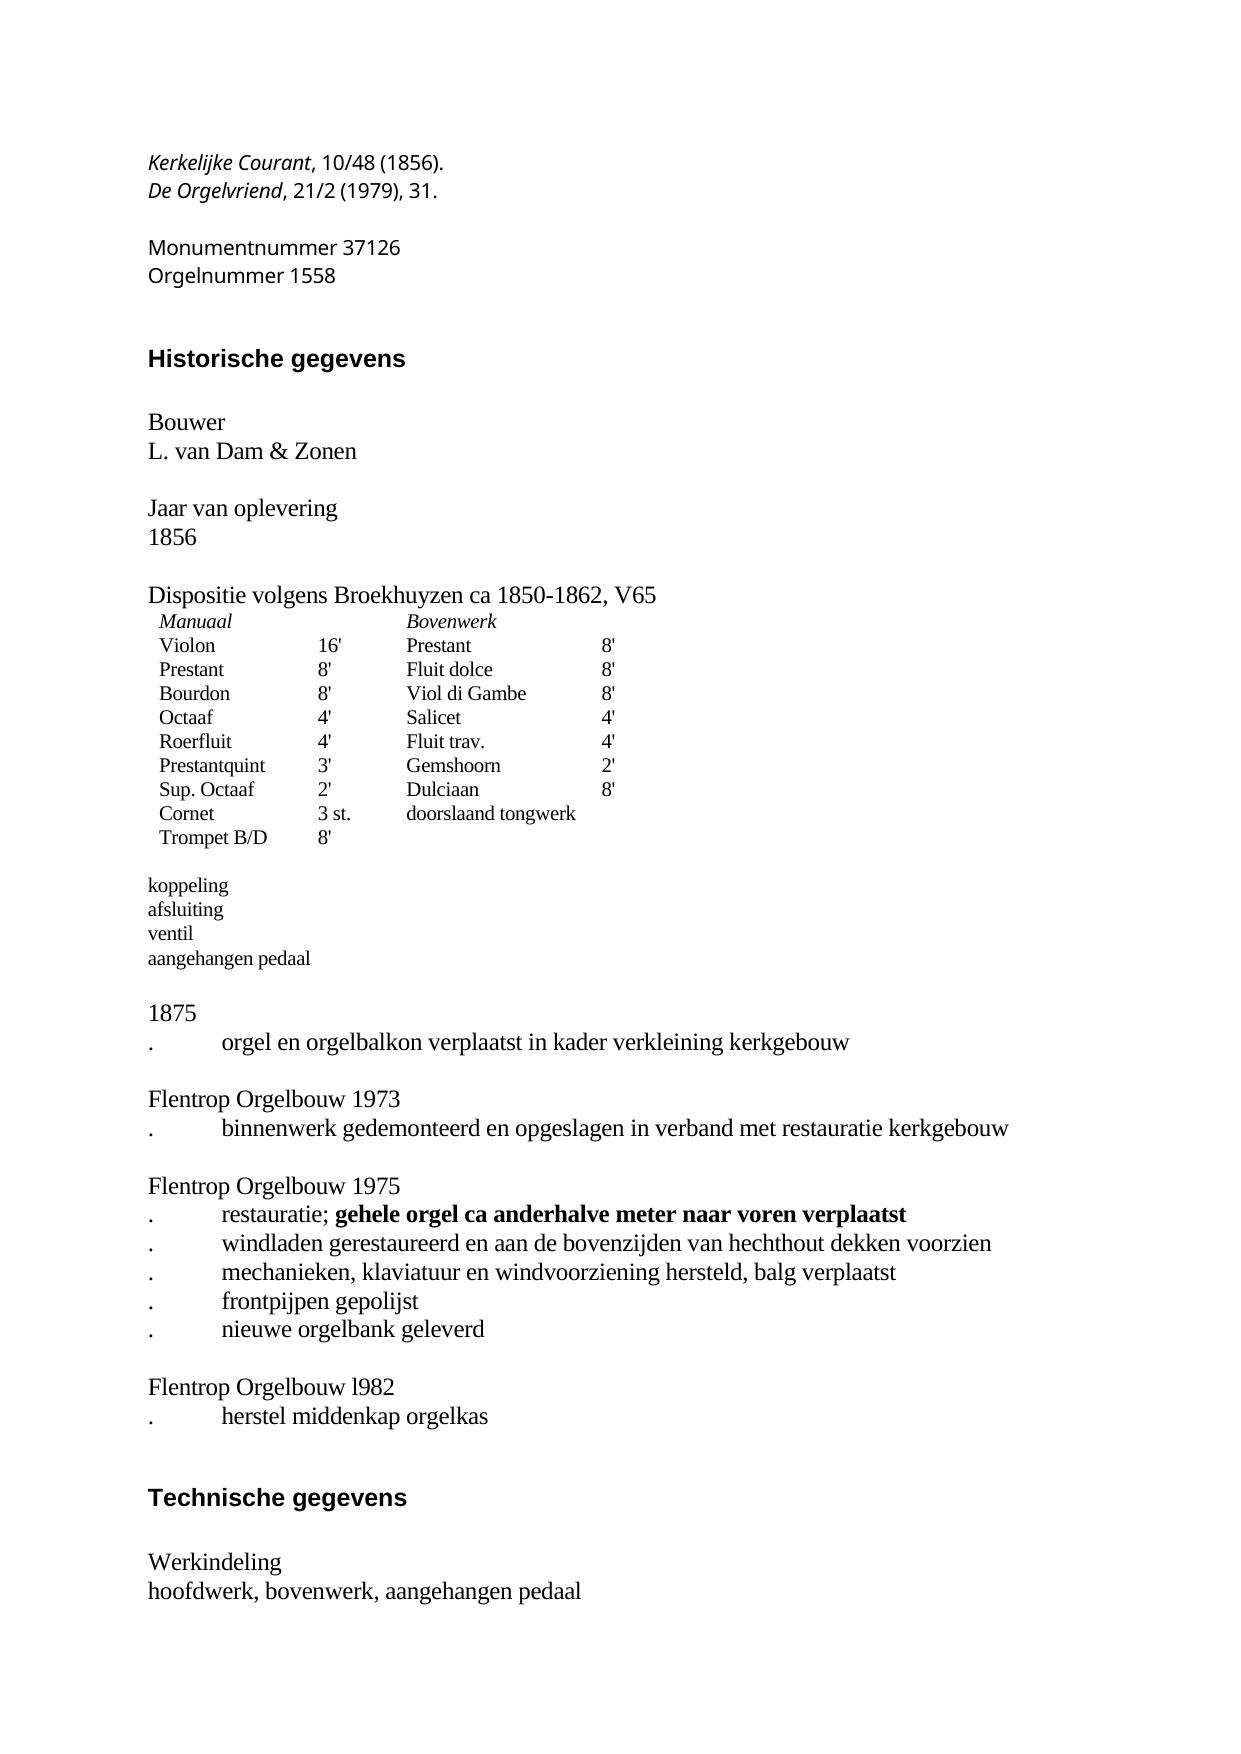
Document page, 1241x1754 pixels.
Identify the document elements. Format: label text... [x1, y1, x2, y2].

text . nieuwe orgelbank geleverd [148, 1314, 1093, 1343]
text . windladen gerestaureerd en aan de bovenzijden van hechthout dekken voorzien [148, 1228, 1093, 1257]
text . herstel middenkap orgelkas [148, 1401, 1093, 1429]
text . orgel en orgelbalkon verplaatst in kader verkleining kerkgebouw [148, 1027, 1093, 1056]
text . binnenwerk gedemonteerd en opgeslagen in verband met restauratie kerkgebouw [148, 1113, 1093, 1142]
text Jaar van oplevering [148, 493, 1093, 522]
text . frontpijpen gepolijst [148, 1286, 1093, 1314]
text Kerkelijke Courant, 10/48 (1856). [148, 148, 1093, 176]
table_header 8' 8' 8' 4' 4' 2' 8' [590, 609, 646, 849]
text L. van Dam & Zonen [148, 436, 1093, 465]
text Monumentnummer 37126 [148, 233, 1093, 261]
text hoofdwerk, bovenwerk, aangehangen pedaal [148, 1576, 1093, 1604]
text afsluiting [148, 897, 1093, 921]
text aangehangen pedaal [148, 945, 1093, 969]
subtitle Historische gegevens [148, 343, 1093, 372]
text Bouwer [148, 407, 1093, 436]
subtitle Technische gegevens [148, 1483, 1093, 1512]
table_header 16' 8' 8' 4' 4' 3' 2' 3 st. 8' [306, 609, 395, 849]
text 1856 [148, 522, 1093, 551]
text Flentrop Orgelbouw l982 [148, 1372, 1093, 1401]
text ventil [148, 921, 1093, 945]
table_header Bovenwerk Prestant Fluit dolce Viol di Gambe Salicet Fluit trav. Gemshoorn Dulciaan doorslaand tongwerk [395, 609, 590, 849]
table_header Manuaal Violon Prestant Bourdon Octaaf Roerfluit Prestantquint Sup. Octaaf Cornet Trompet B/D [148, 609, 306, 849]
text Werkindeling [148, 1547, 1093, 1576]
text koppeling [148, 873, 1093, 897]
text . mechanieken, klaviatuur en windvoorziening hersteld, balg verplaatst [148, 1257, 1093, 1286]
text Flentrop Orgelbouw 1975 [148, 1171, 1093, 1199]
text 1875 [148, 998, 1093, 1027]
text Dispositie volgens Broekhuyzen ca 1850-1862, V65 [148, 580, 1093, 608]
text . restauratie; gehele orgel ca anderhalve meter naar voren verplaatst [148, 1199, 1093, 1228]
text De Orgelvriend, 21/2 (1979), 31. [148, 176, 1093, 204]
text Flentrop Orgelbouw 1973 [148, 1084, 1093, 1113]
text Orgelnummer 1558 [148, 261, 1093, 290]
